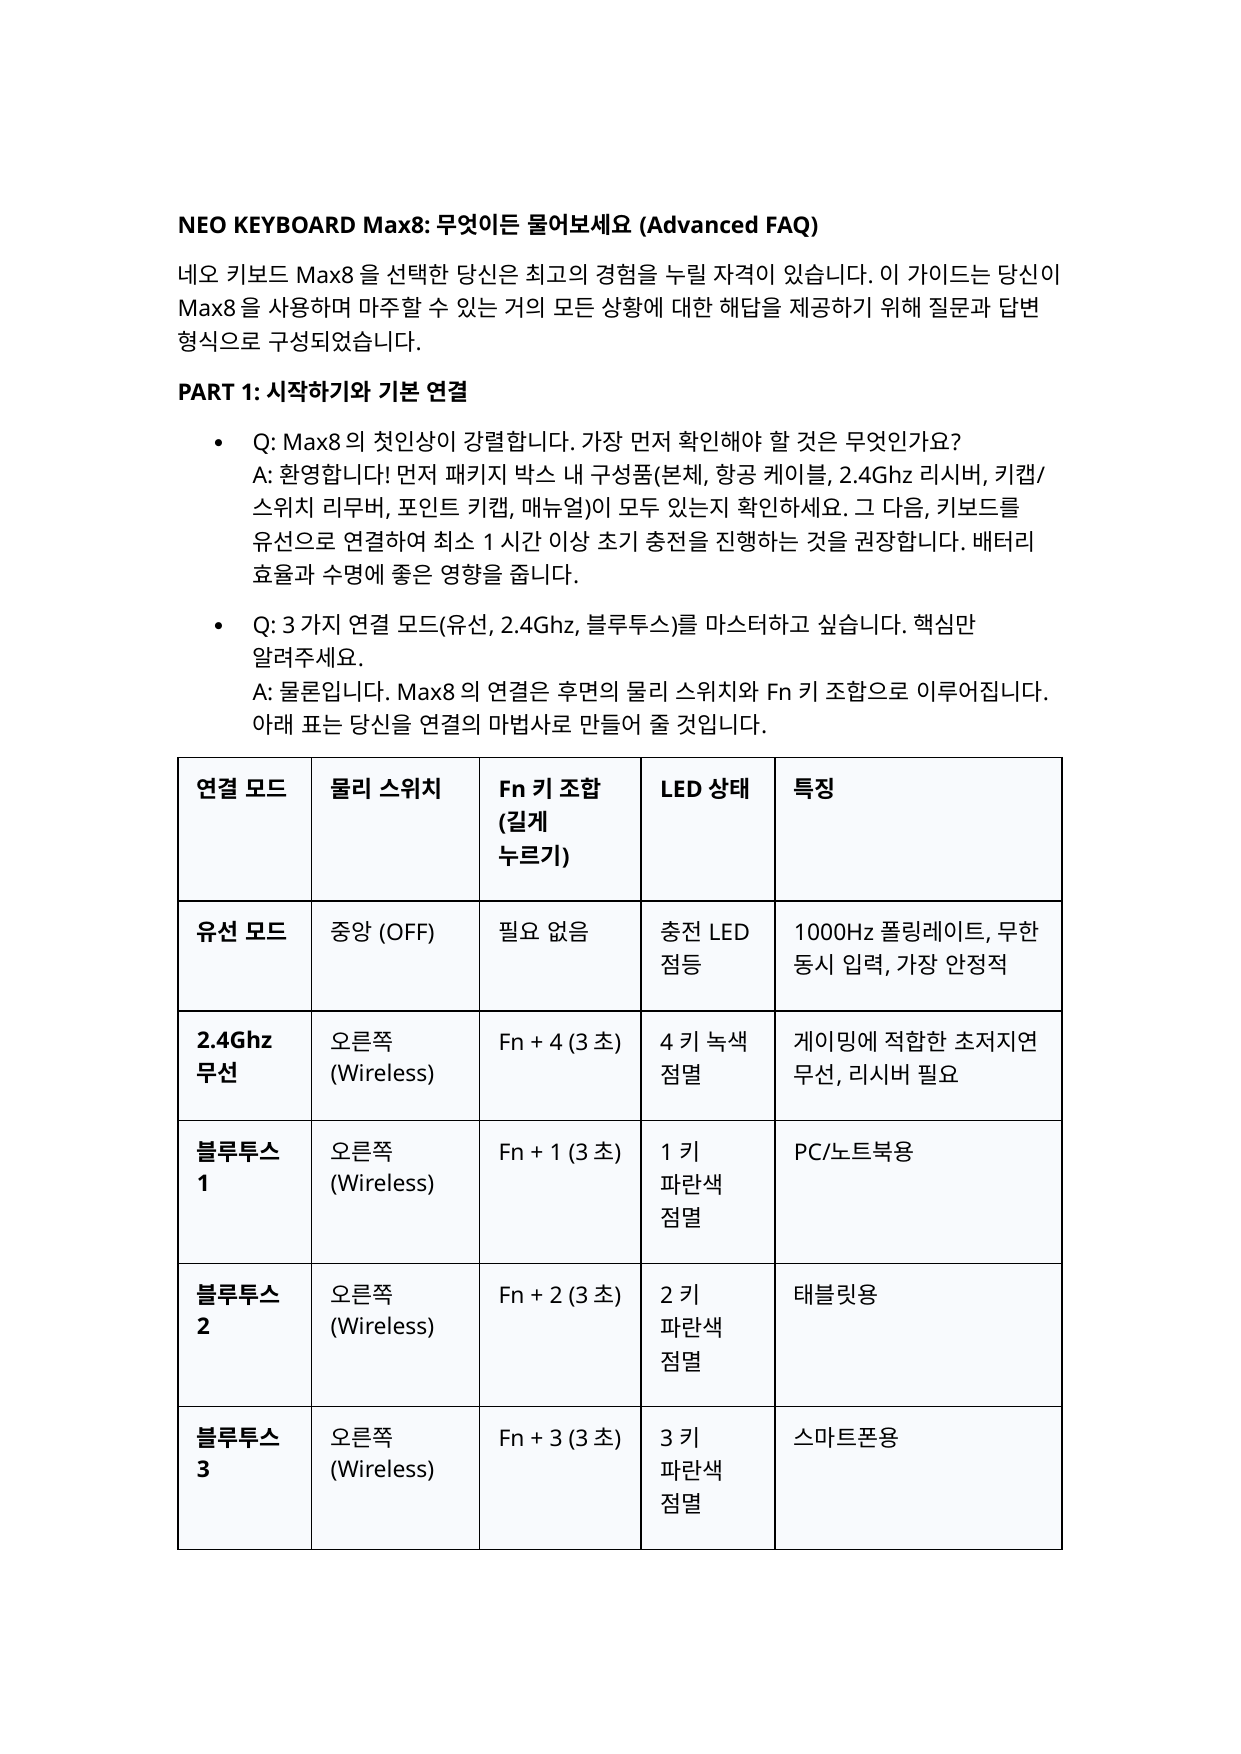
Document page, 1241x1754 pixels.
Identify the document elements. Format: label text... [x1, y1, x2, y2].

table_cell 2 키 파란색 점멸 [642, 1264, 774, 1406]
table_cell 1000Hz 폴링레이트, 무한 동시 입력, 가장 안정적 [776, 902, 1061, 1010]
table_cell 오른쪽 (Wireless) [312, 1264, 479, 1406]
table_cell Fn + 4 (3초) [480, 1012, 640, 1120]
table_cell Fn + 1 (3초) [480, 1121, 640, 1263]
table_header 특징 [776, 758, 1061, 900]
table_cell 블루투스 3 [179, 1407, 311, 1549]
table_cell 오른쪽 (Wireless) [312, 1012, 479, 1120]
table_header 연결 모드 [179, 758, 311, 900]
table_cell 필요 없음 [480, 902, 640, 1010]
table_cell 블루투스 1 [179, 1121, 311, 1263]
table_cell 유선 모드 [179, 902, 311, 1010]
table_cell Fn + 2 (3초) [480, 1264, 640, 1406]
table_cell 2.4Ghz 무선 [179, 1012, 311, 1120]
table_cell 3 키 파란색 점멸 [642, 1407, 774, 1549]
table_cell Fn + 3 (3초) [480, 1407, 640, 1549]
table_cell 오른쪽 (Wireless) [312, 1407, 479, 1549]
table_cell 오른쪽 (Wireless) [312, 1121, 479, 1263]
table_cell 스마트폰용 [776, 1407, 1061, 1549]
table_cell 태블릿용 [776, 1264, 1061, 1406]
table_cell 4 키 녹색 점멸 [642, 1012, 774, 1120]
table_cell 충전 LED 점등 [642, 902, 774, 1010]
text PART 1: 시작하기와 기본 연결 [177, 373, 1063, 407]
table_header 물리 스위치 [312, 758, 479, 900]
list Q: Max8의 첫인상이 강렬합니다. 가장 먼저 확인해야 할 것은 무엇인가요? A: 환영합니다! 먼저 패키지 박스 내 구성품(본체, 항공 케이블, 2.4Ghz 리시버, 키캡/스위치 리무버, 포인트 키캡, 매뉴얼)이 모두 있는지 확인하세요. 그 다음, 키보드를 유선으로 연결하여 최소 1시간 이상 초기 충전을 진행하는 것을 권장합니다. 배터리 효율과 수명에 좋은 영향을 줍니다. [215, 423, 1063, 590]
table_cell 블루투스 2 [179, 1264, 311, 1406]
table_cell PC/노트북용 [776, 1121, 1061, 1263]
text NEO KEYBOARD Max8: 무엇이든 물어보세요 (Advanced FAQ) [177, 207, 1063, 240]
table_header Fn 키 조합 (길게 누르기) [480, 758, 640, 900]
table_cell 중앙 (OFF) [312, 902, 479, 1010]
table_cell 1 키 파란색 점멸 [642, 1121, 774, 1263]
list Q: 3가지 연결 모드(유선, 2.4Ghz, 블루투스)를 마스터하고 싶습니다. 핵심만 알려주세요. A: 물론입니다. Max8의 연결은 후면의 물리 스위치와 Fn 키 조합으로 이루어집니다. 아래 표는 당신을 연결의 마법사로 만들어 줄 것입니다. [215, 607, 1063, 740]
table_cell 게이밍에 적합한 초저지연 무선, 리시버 필요 [776, 1012, 1061, 1120]
text 네오 키보드 Max8을 선택한 당신은 최고의 경험을 누릴 자격이 있습니다. 이 가이드는 당신이 Max8을 사용하며 마주할 수 있는 거의 모든 상황에 대한 해답을 제공하기 위해 질문과 답변 형식으로 구성되었습니다. [177, 257, 1063, 357]
table_header LED 상태 [642, 758, 774, 900]
